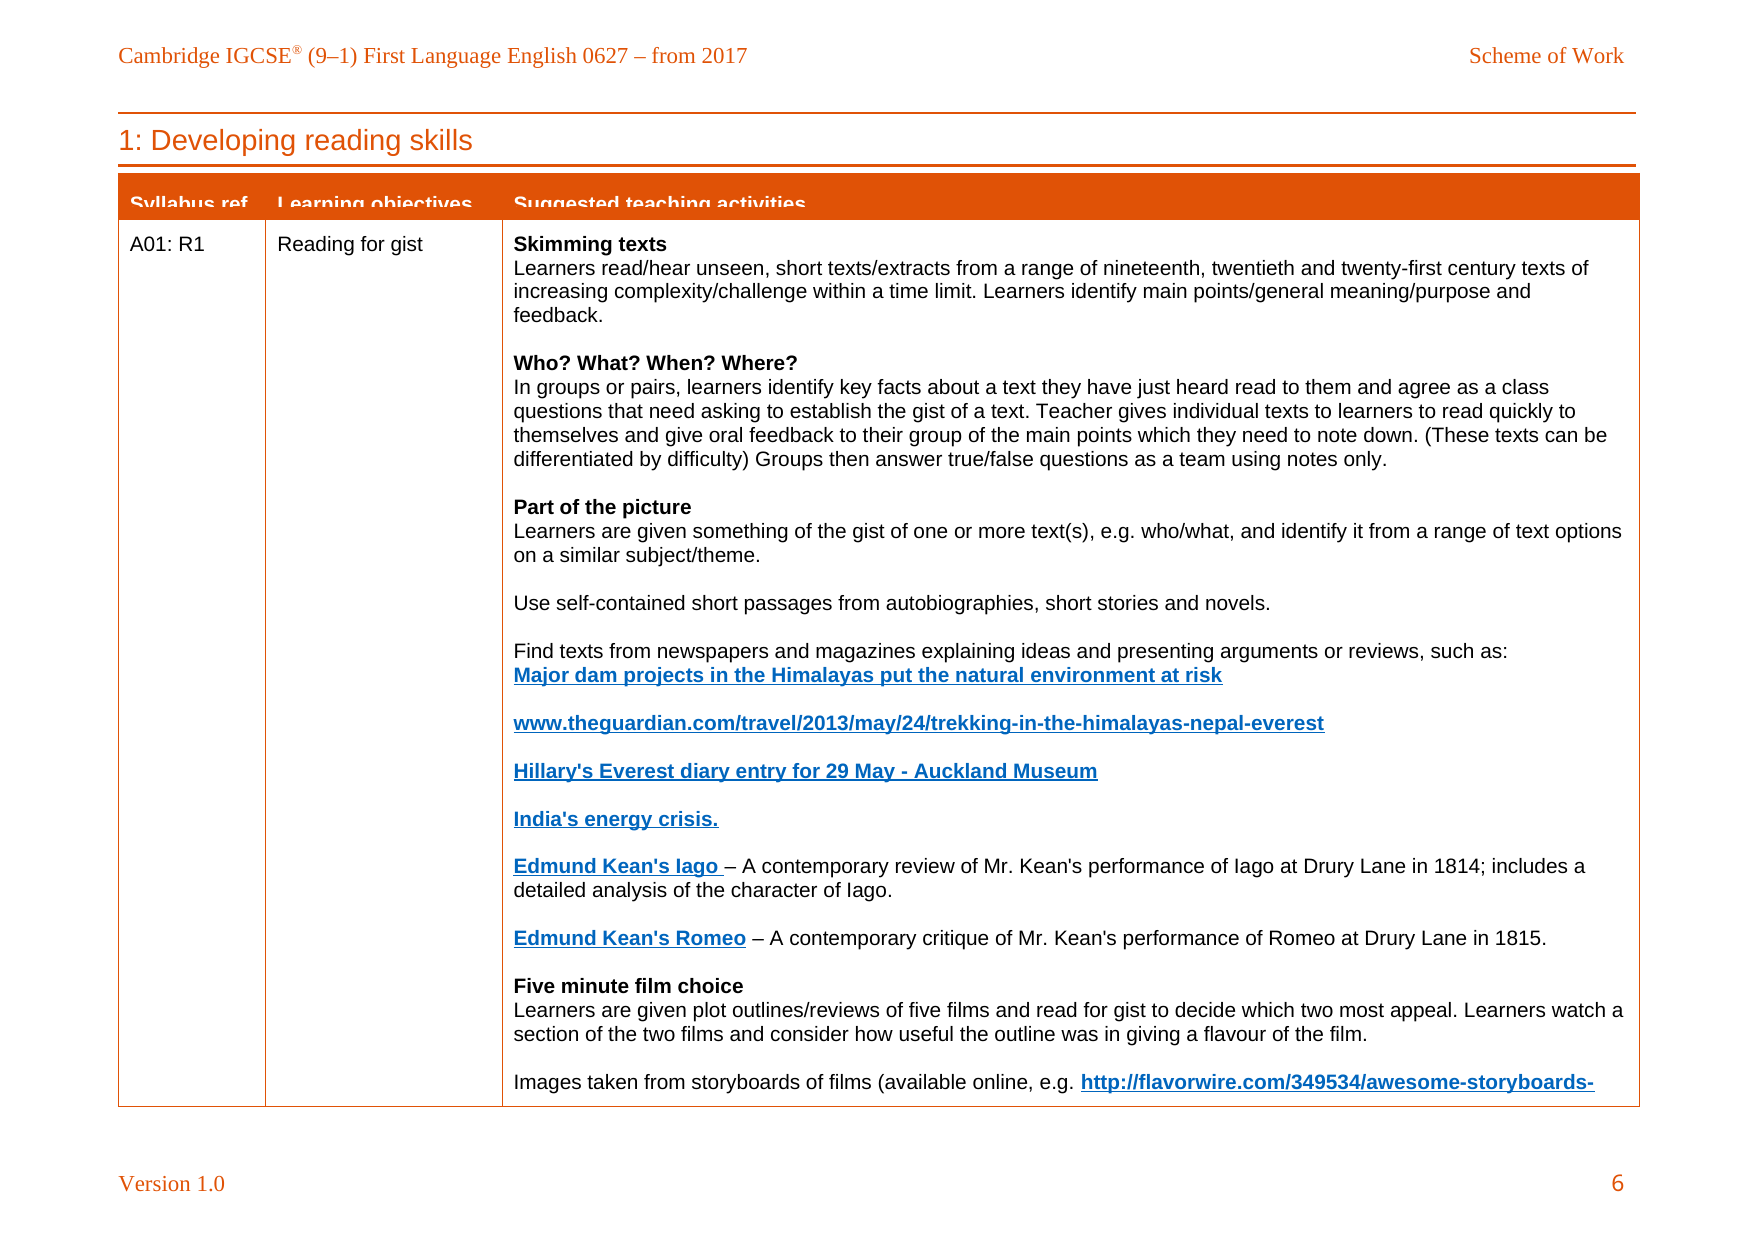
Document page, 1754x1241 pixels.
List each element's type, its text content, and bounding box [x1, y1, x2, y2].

subtitle 1: Developing reading skills [118, 114, 1636, 164]
table_cell A01: R1 [119, 220, 265, 1106]
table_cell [503, 220, 1639, 1106]
table_header Learning objectives [266, 174, 502, 219]
table_header Suggested teaching activities [503, 174, 1639, 219]
table_cell Reading for gist [266, 220, 502, 1106]
table_header Syllabus ref. [119, 174, 265, 219]
